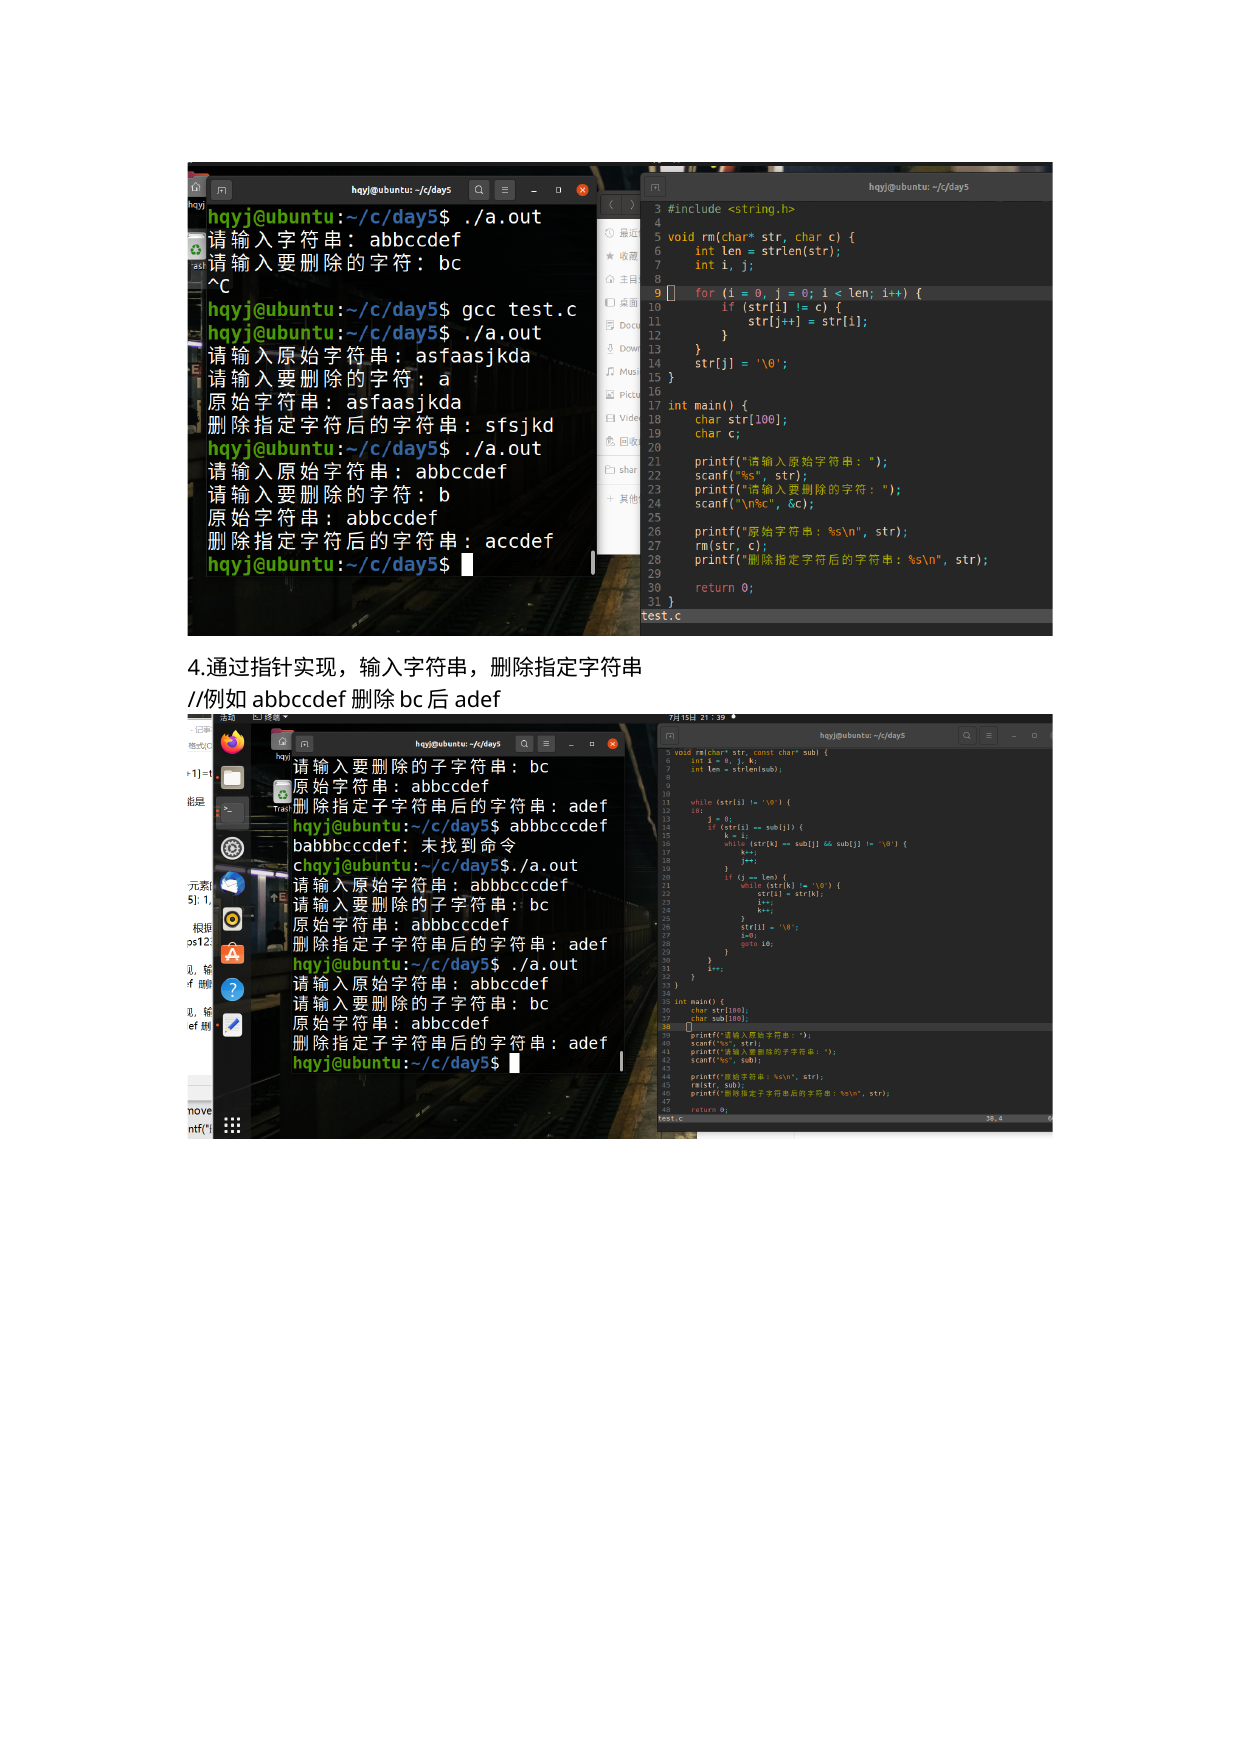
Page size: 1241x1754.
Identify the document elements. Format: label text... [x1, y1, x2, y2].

picture [187, 162, 1053, 636]
text 4.通过指针实现，输入字符串，删除指定字符串 [187, 649, 1053, 682]
picture [187, 714, 1053, 1139]
text //例如abbccdef 删除bc后 adef [187, 682, 1053, 714]
